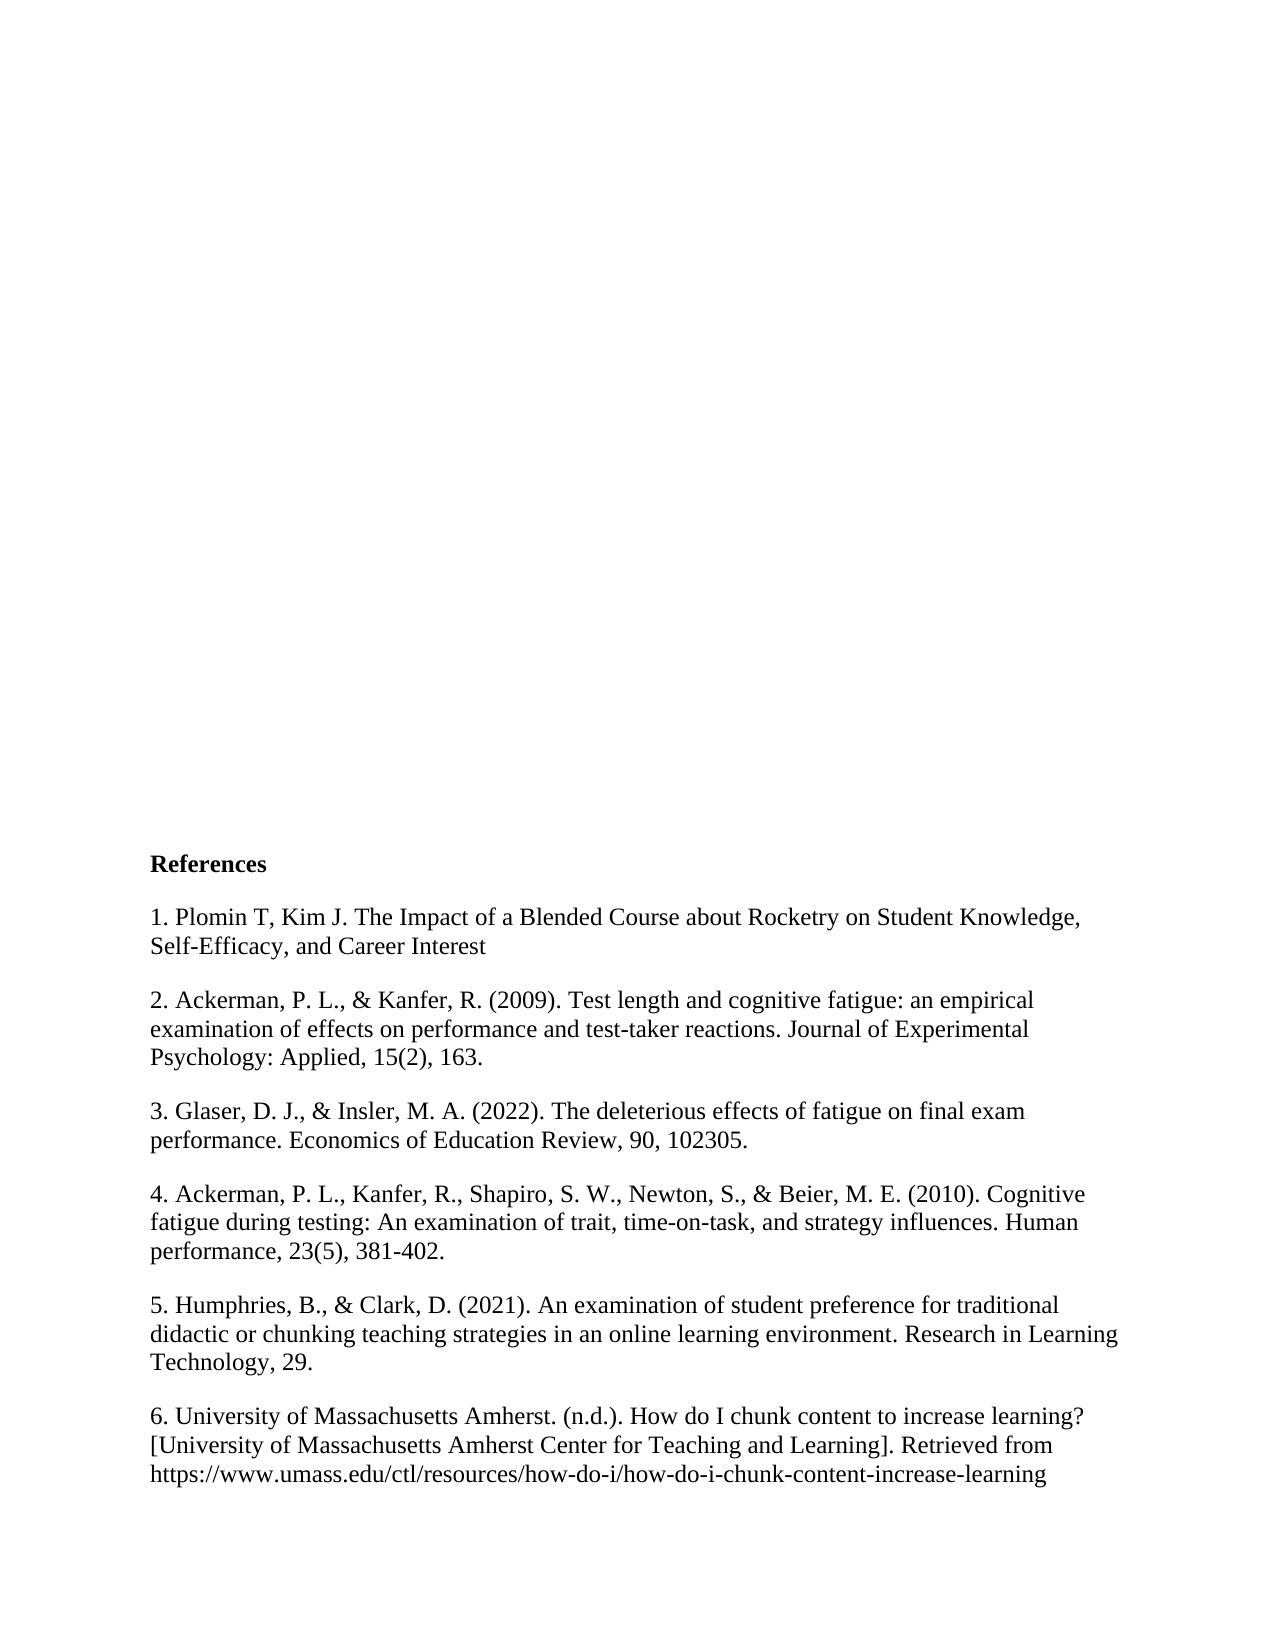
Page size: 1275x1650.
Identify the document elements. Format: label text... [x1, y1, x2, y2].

text 5. Humphries, B., & Clark, D. (2021). An examination of student preference for traditional didactic or chunking teaching strategies in an online learning environment. Research in Learning Technology, 29. [150, 1290, 1125, 1376]
text 3. Glaser, D. J., & Insler, M. A. (2022). The deleterious effects of fatigue on final exam performance. Economics of Education Review, 90, 102305. [150, 1096, 1125, 1154]
text References [150, 849, 1125, 877]
text 4. Ackerman, P. L., Kanfer, R., Shapiro, S. W., Newton, S., & Beier, M. E. (2010). Cognitive fatigue during testing: An examination of trait, time-on-task, and strategy influences. Human performance, 23(5), 381-402. [150, 1179, 1125, 1265]
text 1. Plomin T, Kim J. The Impact of a Blended Course about Rocketry on Student Knowledge, Self-Efficacy, and Career Interest [150, 902, 1125, 960]
text 2. Ackerman, P. L., & Kanfer, R. (2009). Test length and cognitive fatigue: an empirical examination of effects on performance and test-taker reactions. Journal of Experimental Psychology: Applied, 15(2), 163. [150, 985, 1125, 1071]
text 6. University of Massachusetts Amherst. (n.d.). How do I chunk content to increase learning? [University of Massachusetts Amherst Center for Teaching and Learning]. Retrieved from https://www.umass.edu/ctl/resources/how-do-i/how-do-i-chunk-content-increase-learning [150, 1401, 1125, 1487]
